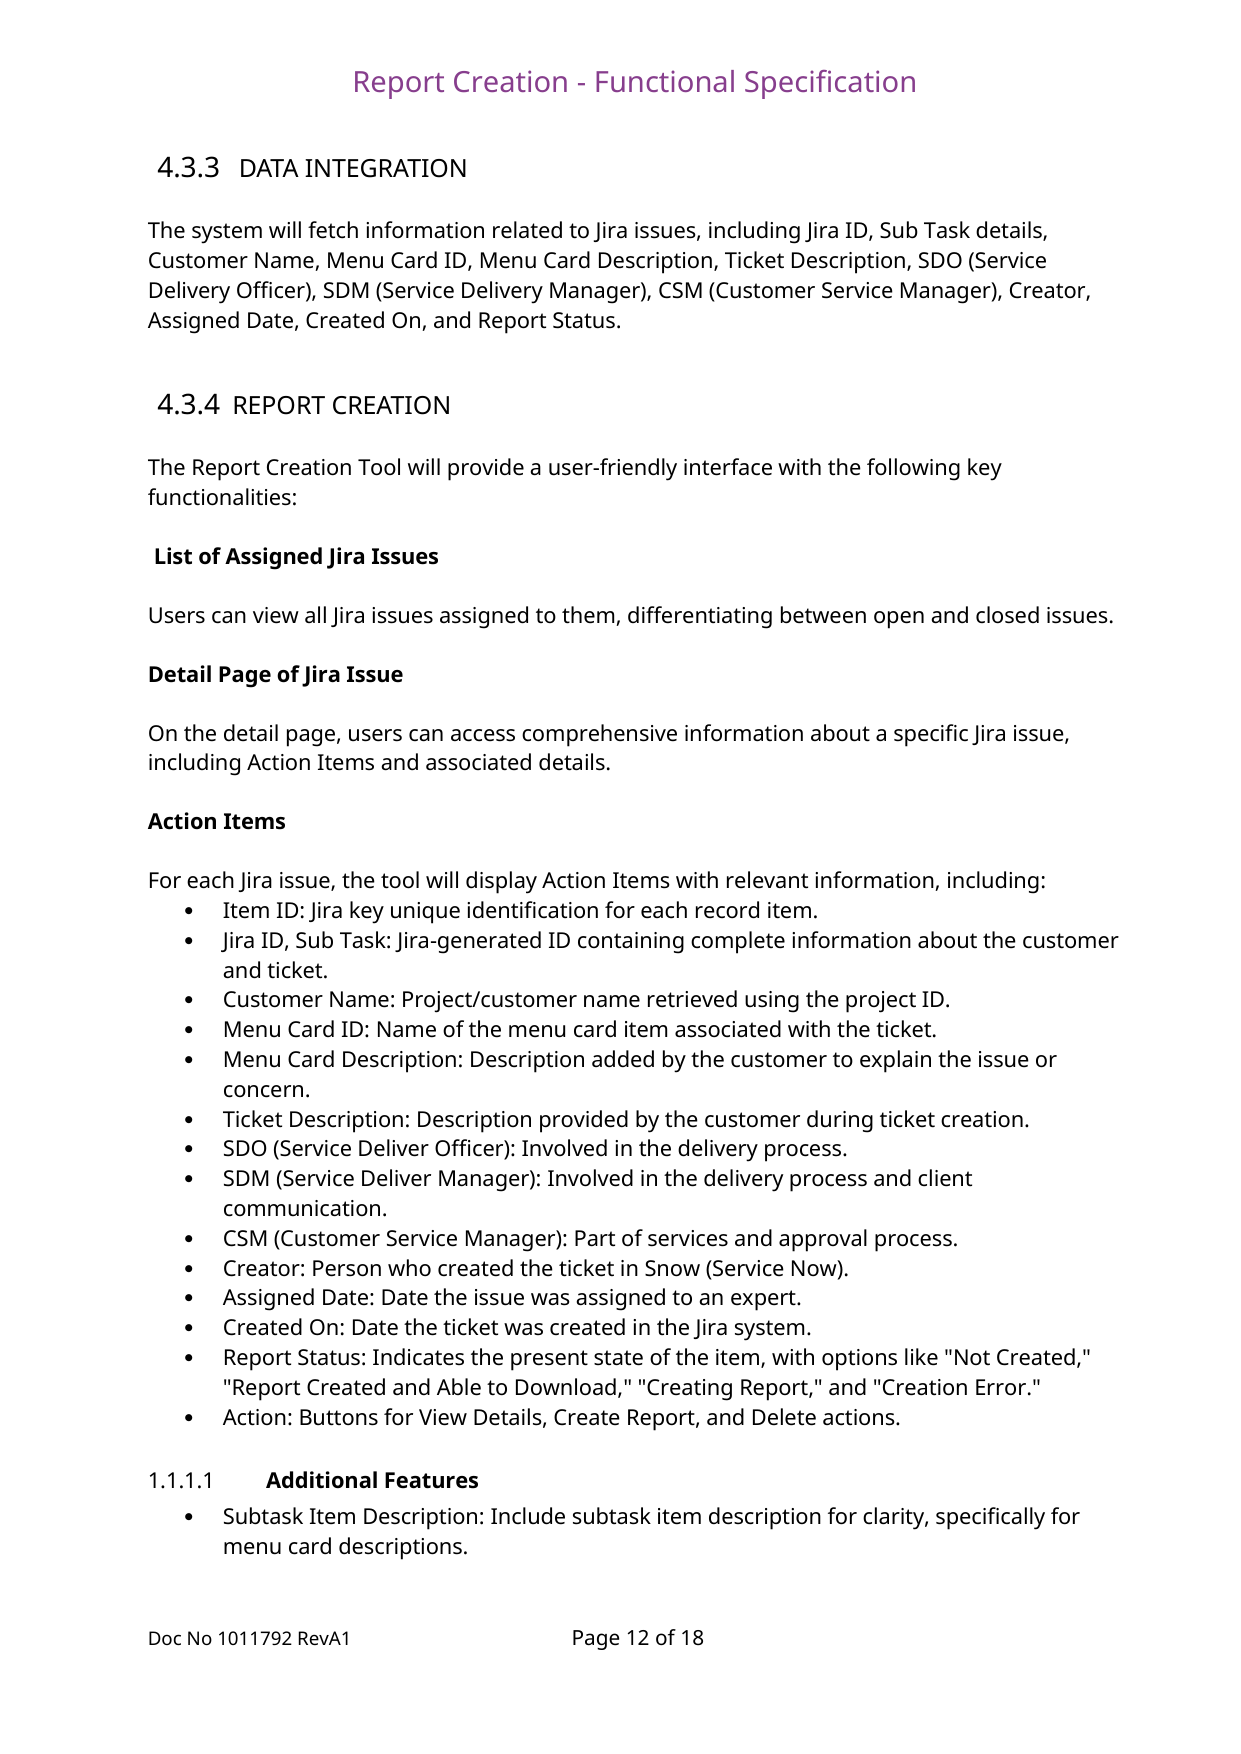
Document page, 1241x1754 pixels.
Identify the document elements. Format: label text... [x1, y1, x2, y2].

text Users can view all Jira issues assigned to them, differentiating between open and closed issues. [148, 599, 1122, 629]
text The system will fetch information related to Jira issues, including Jira ID, Sub Task details, Customer Name, Menu Card ID, Menu Card Description, Ticket Description, SDO (Service Delivery Officer), SDM (Service Delivery Manager), CSM (Customer Service Manager), Creator, Assigned Date, Created On, and Report Status. [148, 215, 1122, 334]
text On the detail page, users can access comprehensive information about a specific Jira issue, including Action Items and associated details. [148, 717, 1122, 777]
text The Report Creation Tool will provide a user-friendly interface with the following key functionalities: [148, 452, 1122, 511]
list CSM (Customer Service Manager): Part of services and approval process. [185, 1223, 1122, 1252]
list Creator: Person who created the ticket in Snow (Service Now). [185, 1252, 1122, 1282]
list Ticket Description: Description provided by the customer during ticket creation. [185, 1103, 1122, 1133]
list Report Status: Indicates the present state of the item, with options like "Not Created," "Report Created and Able to Download," "Creating Report," and "Creation Error." [185, 1342, 1122, 1401]
list SDM (Service Deliver Manager): Involved in the delivery process and client communication. [185, 1163, 1122, 1223]
list Menu Card Description: Description added by the customer to explain the issue or concern. [185, 1044, 1122, 1103]
subtitle Additional Features [148, 1465, 1122, 1495]
text Detail Page of Jira Issue [148, 658, 1122, 688]
list Item ID: Jira key unique identification for each record item. [185, 895, 1122, 925]
list Assigned Date: Date the issue was assigned to an expert. [185, 1282, 1122, 1312]
list Jira ID, Sub Task: Jira-generated ID containing complete information about the customer and ticket. [185, 925, 1122, 984]
subtitle Data Integration [157, 148, 1122, 186]
text Action Items [148, 806, 1122, 836]
list Action: Buttons for View Details, Create Report, and Delete actions. [185, 1401, 1122, 1431]
subtitle Report Creation [157, 384, 1122, 423]
list Menu Card ID: Name of the menu card item associated with the ticket. [185, 1014, 1122, 1044]
text List of Assigned Jira Issues [148, 541, 1122, 570]
text For each Jira issue, the tool will display Action Items with relevant information, including: [148, 865, 1122, 895]
list SDO (Service Deliver Officer): Involved in the delivery process. [185, 1133, 1122, 1163]
list Subtask Item Description: Include subtask item description for clarity, specifically for menu card descriptions. [185, 1501, 1122, 1561]
list Customer Name: Project/customer name retrieved using the project ID. [185, 984, 1122, 1014]
list Created On: Date the ticket was created in the Jira system. [185, 1312, 1122, 1342]
